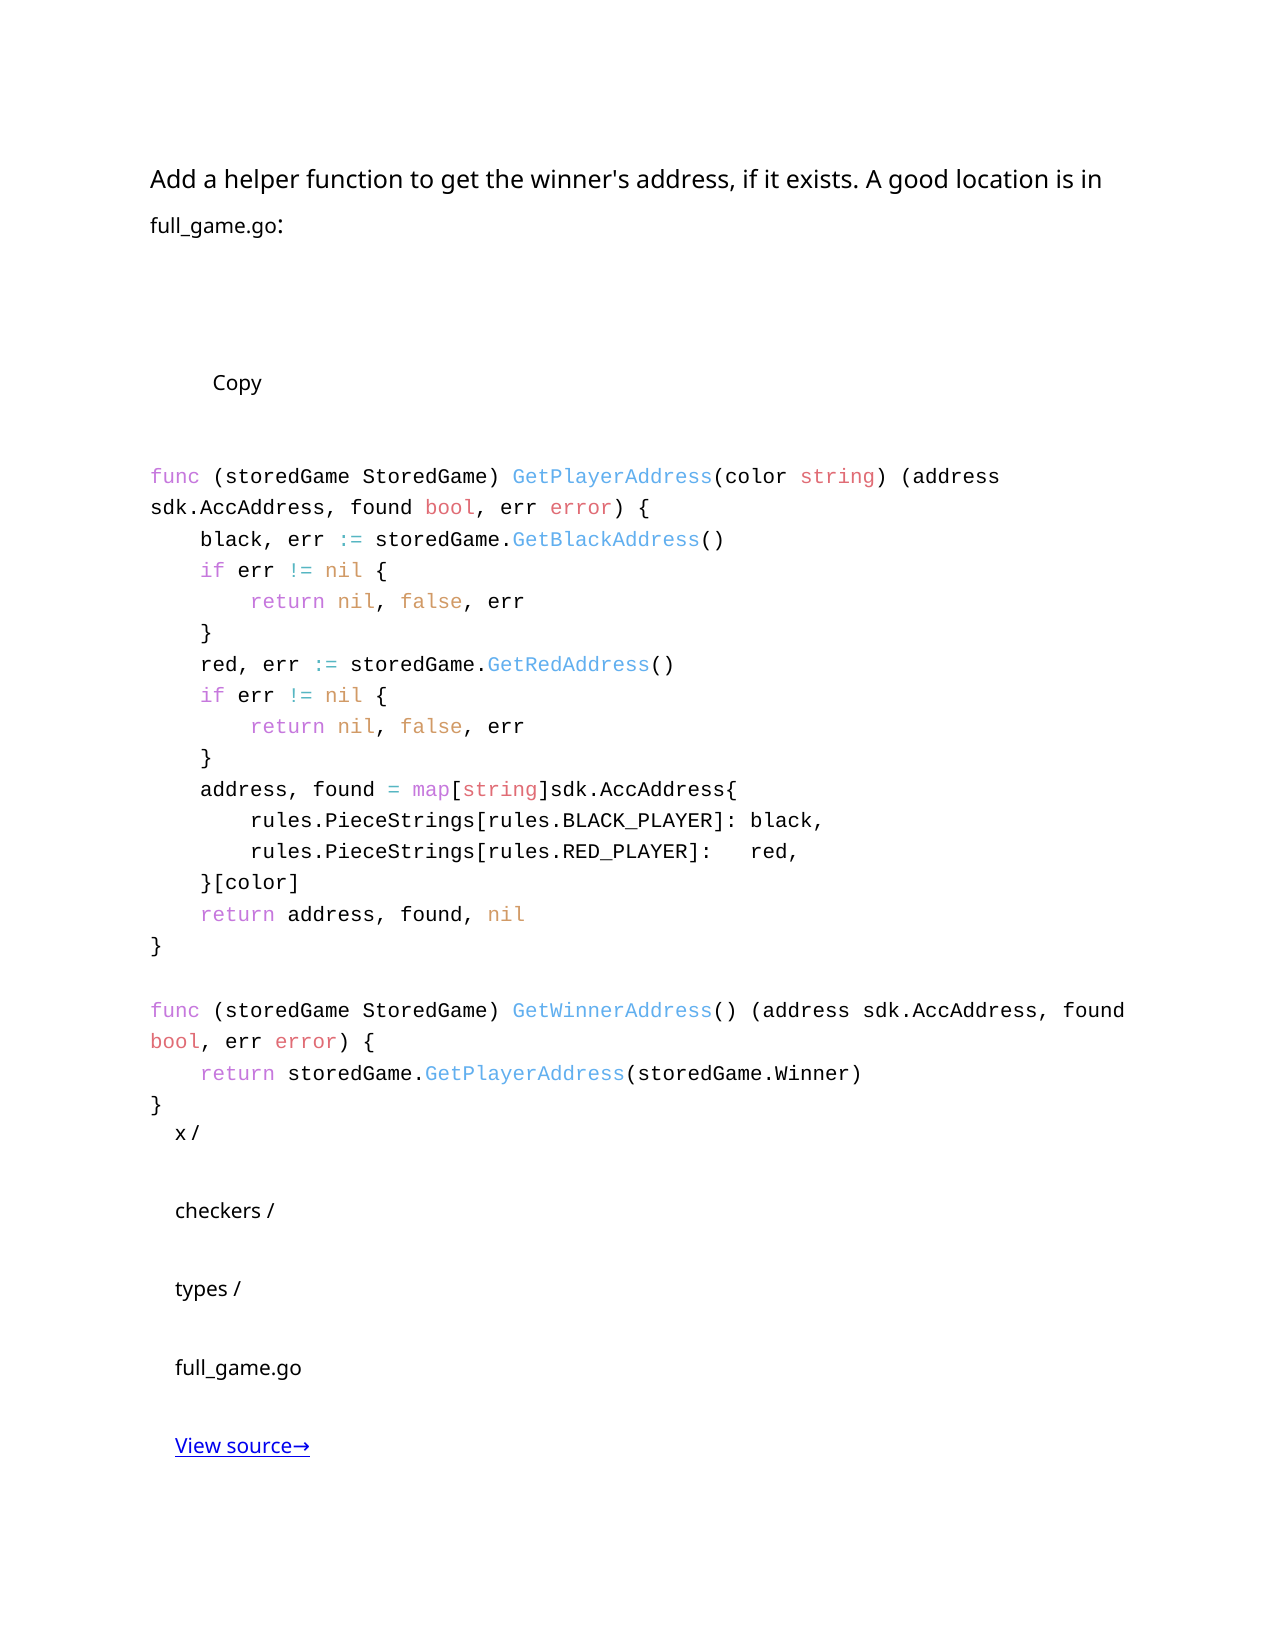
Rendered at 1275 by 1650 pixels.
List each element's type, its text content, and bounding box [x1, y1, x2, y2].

text } [150, 927, 1125, 958]
text func (storedGame StoredGame) GetWinnerAddress() (address sdk.AccAddress, found bool, err error) { [150, 993, 1125, 1055]
text rules.PieceStrings[rules.BLACK_PLAYER]: black, [150, 802, 1125, 833]
text full_game.go [175, 1353, 1100, 1381]
text func (storedGame StoredGame) GetPlayerAddress(color string) (address sdk.AccAddress, found bool, err error) { [150, 458, 1125, 521]
text return nil, false, err [150, 708, 1125, 740]
text if err != nil { [150, 677, 1125, 708]
text rules.PieceStrings[rules.RED_PLAYER]: red, [150, 833, 1125, 865]
text return nil, false, err [150, 583, 1125, 615]
text } [150, 615, 1125, 646]
text }[color] [150, 865, 1125, 896]
text return storedGame.GetPlayerAddress(storedGame.Winner) [150, 1055, 1125, 1086]
text x / [175, 1118, 1100, 1146]
text Add a helper function to get the winner's address, if it exists. A good location is in full_game.go: [150, 150, 1125, 241]
text black, err := storedGame.GetBlackAddress() [150, 521, 1125, 552]
text Copy [194, 353, 1094, 408]
text red, err := storedGame.GetRedAddress() [150, 646, 1125, 677]
text address, found = map[string]sdk.AccAddress{ [150, 771, 1125, 802]
text if err != nil { [150, 552, 1125, 583]
text types / [175, 1274, 1100, 1303]
text checkers / [175, 1196, 1100, 1224]
text return address, found, nil [150, 896, 1125, 927]
text View source→ [175, 1431, 1080, 1460]
text } [150, 740, 1125, 771]
text } [150, 1086, 1125, 1118]
